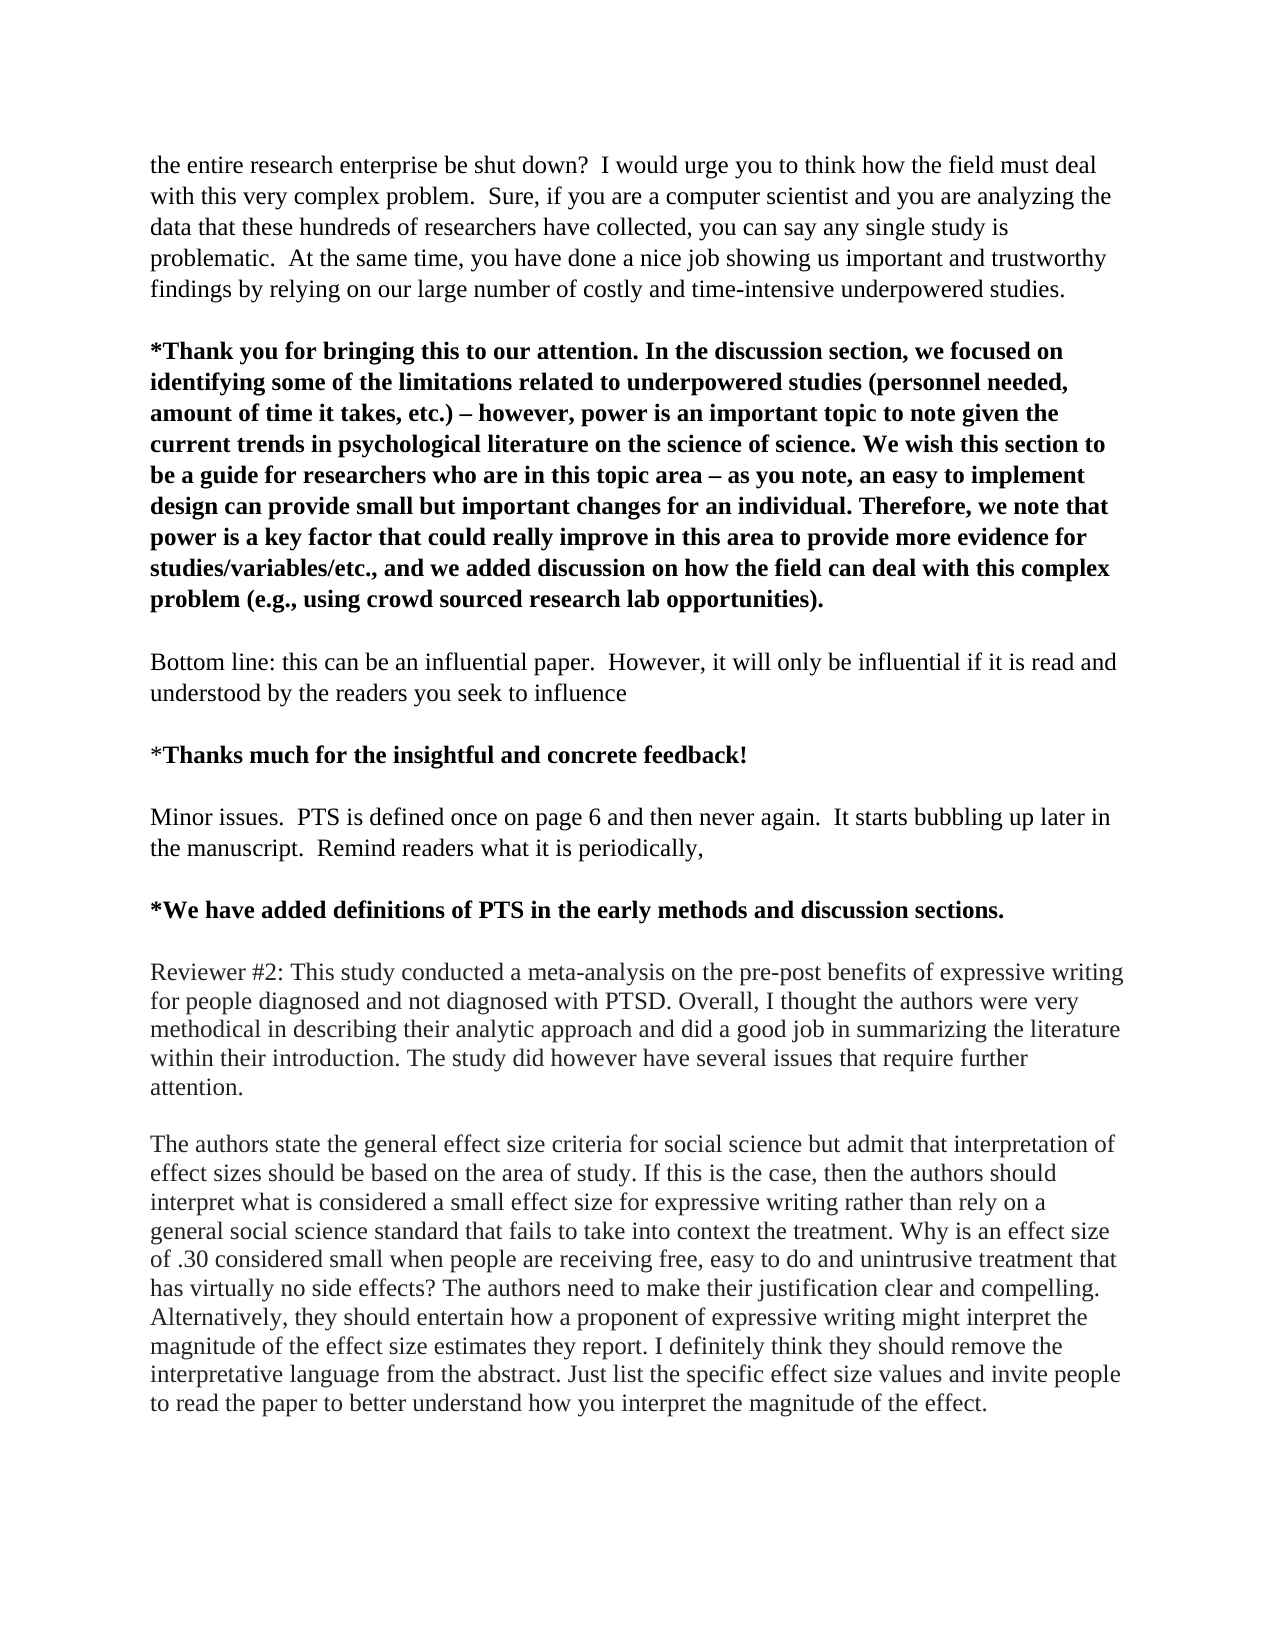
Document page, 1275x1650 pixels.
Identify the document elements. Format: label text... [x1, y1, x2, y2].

text *Thank you for bringing this to our attention. In the discussion section, we focused on identifying some of the limitations related to underpowered studies (personnel needed, amount of time it takes, etc.) – however, power is an important topic to note given the current trends in psychological literature on the science of science. We wish this section to be a guide for researchers who are in this topic area – as you note, an easy to implement design can provide small but important changes for an individual. Therefore, we note that power is a key factor that could really improve in this area to provide more evidence for studies/variables/etc., and we added discussion on how the field can deal with this complex problem (e.g., using crowd sourced research lab opportunities). [150, 336, 1125, 613]
text *Thanks much for the insightful and concrete feedback! [150, 740, 1125, 768]
text Bottom line: this can be an influential paper. However, it will only be influential if it is read and understood by the readers you seek to influence [150, 647, 1125, 706]
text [150, 150, 1125, 303]
text Reviewer #2: This study conducted a meta-analysis on the pre-post benefits of expressive writing for people diagnosed and not diagnosed with PTSD. Overall, I thought the authors were very methodical in describing their analytic approach and did a good job in summarizing the literature within their introduction. The study did however have several issues that require further attention. [150, 957, 1125, 1101]
text *We have added definitions of PTS in the early methods and discussion sections. [150, 895, 1125, 924]
text Minor issues. PTS is defined once on page 6 and then never again. It starts bubbling up later in the manuscript. Remind readers what it is periodically, [150, 802, 1125, 862]
text The authors state the general effect size criteria for social science but admit that interpretation of effect sizes should be based on the area of study. If this is the case, then the authors should interpret what is considered a small effect size for expressive writing rather than rely on a general social science standard that fails to take into context the treatment. Why is an effect size of .30 considered small when people are receiving free, easy to do and unintrusive treatment that has virtually no side effects? The authors need to make their justification clear and compelling. Alternatively, they should entertain how a proponent of expressive writing might interpret the magnitude of the effect size estimates they report. I definitely think they should remove the interpretative language from the abstract. Just list the specific effect size values and invite people to read the paper to better understand how you interpret the magnitude of the effect. [150, 1101, 1125, 1417]
